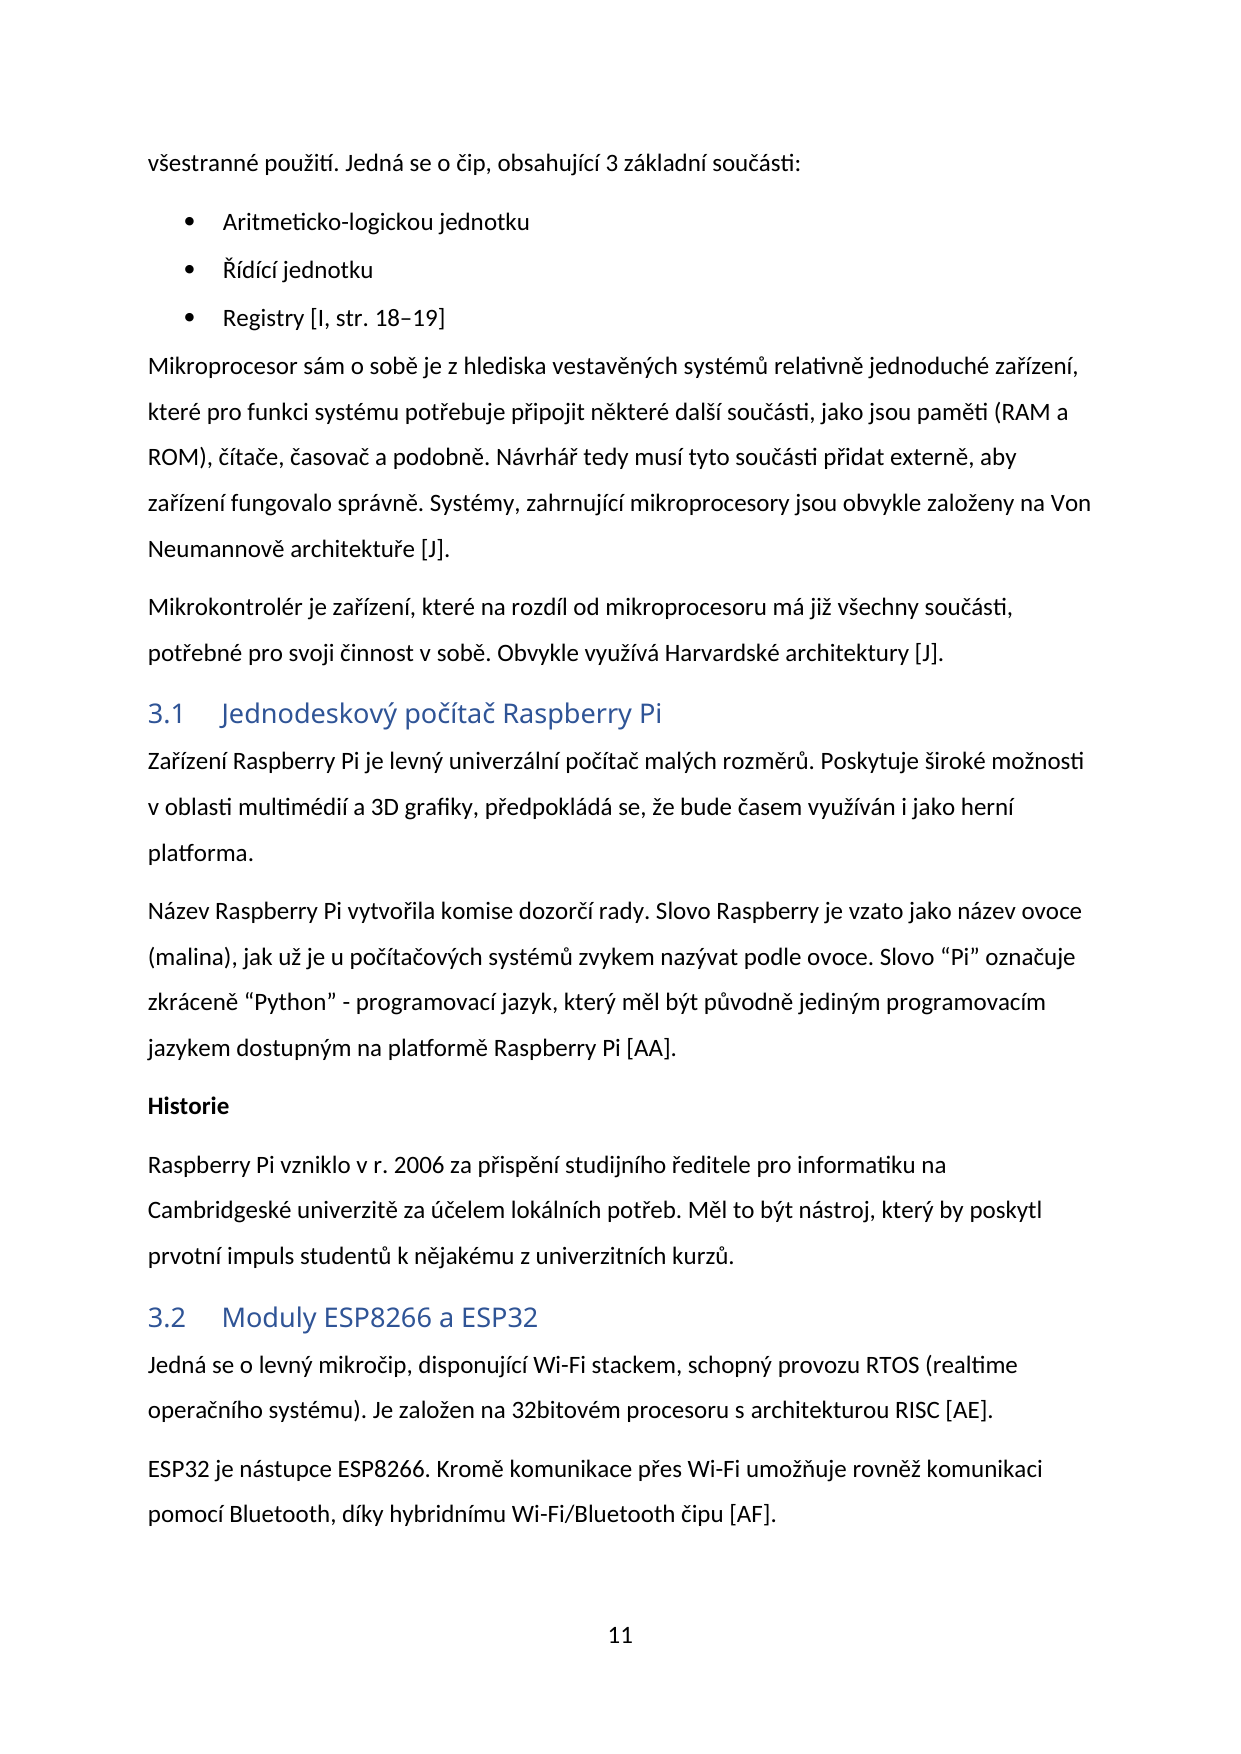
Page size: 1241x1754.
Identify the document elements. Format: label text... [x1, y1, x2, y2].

list Registry [I, str. 18–19] [185, 302, 1093, 332]
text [148, 148, 1093, 178]
list Řídící jednotku [185, 254, 1093, 284]
list Aritmeticko-logickou jednotku [185, 206, 1093, 236]
text Raspberry Pi vzniklo v r. 2006 za přispění studijního ředitele pro informatiku na Cambridgeské univerzitě za účelem lokálních potřeb. Měl to být nástroj, který by poskytl prvotní impuls studentů k nějakému z univerzitních kurzů. [148, 1149, 1093, 1271]
text Jedná se o levný mikročip, disponující Wi-Fi stackem, schopný provozu RTOS (realtime operačního systému). Je založen na 32bitovém procesoru s architekturou RISC [AE]. [148, 1349, 1093, 1425]
text Název Raspberry Pi vytvořila komise dozorčí rady. Slovo Raspberry je vzato jako název ovoce (malina), jak už je u počítačových systémů zvykem nazývat podle ovoce. Slovo “Pi” označuje zkráceně “Python” - programovací jazyk, který měl být původně jediným programovacím jazykem dostupným na platformě Raspberry Pi [AA]. [148, 895, 1093, 1063]
text Historie [148, 1091, 1093, 1121]
text Mikroprocesor sám o sobě je z hlediska vestavěných systémů relativně jednoduché zařízení, které pro funkci systému potřebuje připojit některé další součásti, jako jsou paměti (RAM a ROM), čítače, časovač a podobně. Návrhář tedy musí tyto součásti přidat externě, aby zařízení fungovalo správně. Systémy, zahrnující mikroprocesory jsou obvykle založeny na Von Neumannově architektuře [J]. [148, 350, 1093, 563]
text Zařízení Raspberry Pi je levný univerzální počítač malých rozměrů. Poskytuje široké možnosti v oblasti multimédií a 3D grafiky, předpokládá se, že bude časem využíván i jako herní platforma. [148, 745, 1093, 867]
text Mikrokontrolér je zařízení, které na rozdíl od mikroprocesoru má již všechny součásti, potřebné pro svoji činnost v sobě. Obvykle využívá Harvardské architektury [J]. [148, 591, 1093, 667]
subtitle Moduly ESP8266 a ESP32 [148, 1298, 1093, 1335]
subtitle Jednodeskový počítač Raspberry Pi [148, 695, 1093, 732]
text ESP32 je nástupce ESP8266. Kromě komunikace přes Wi-Fi umožňuje rovněž komunikaci pomocí Bluetooth, díky hybridnímu Wi-Fi/Bluetooth čipu [AF]. [148, 1453, 1093, 1529]
